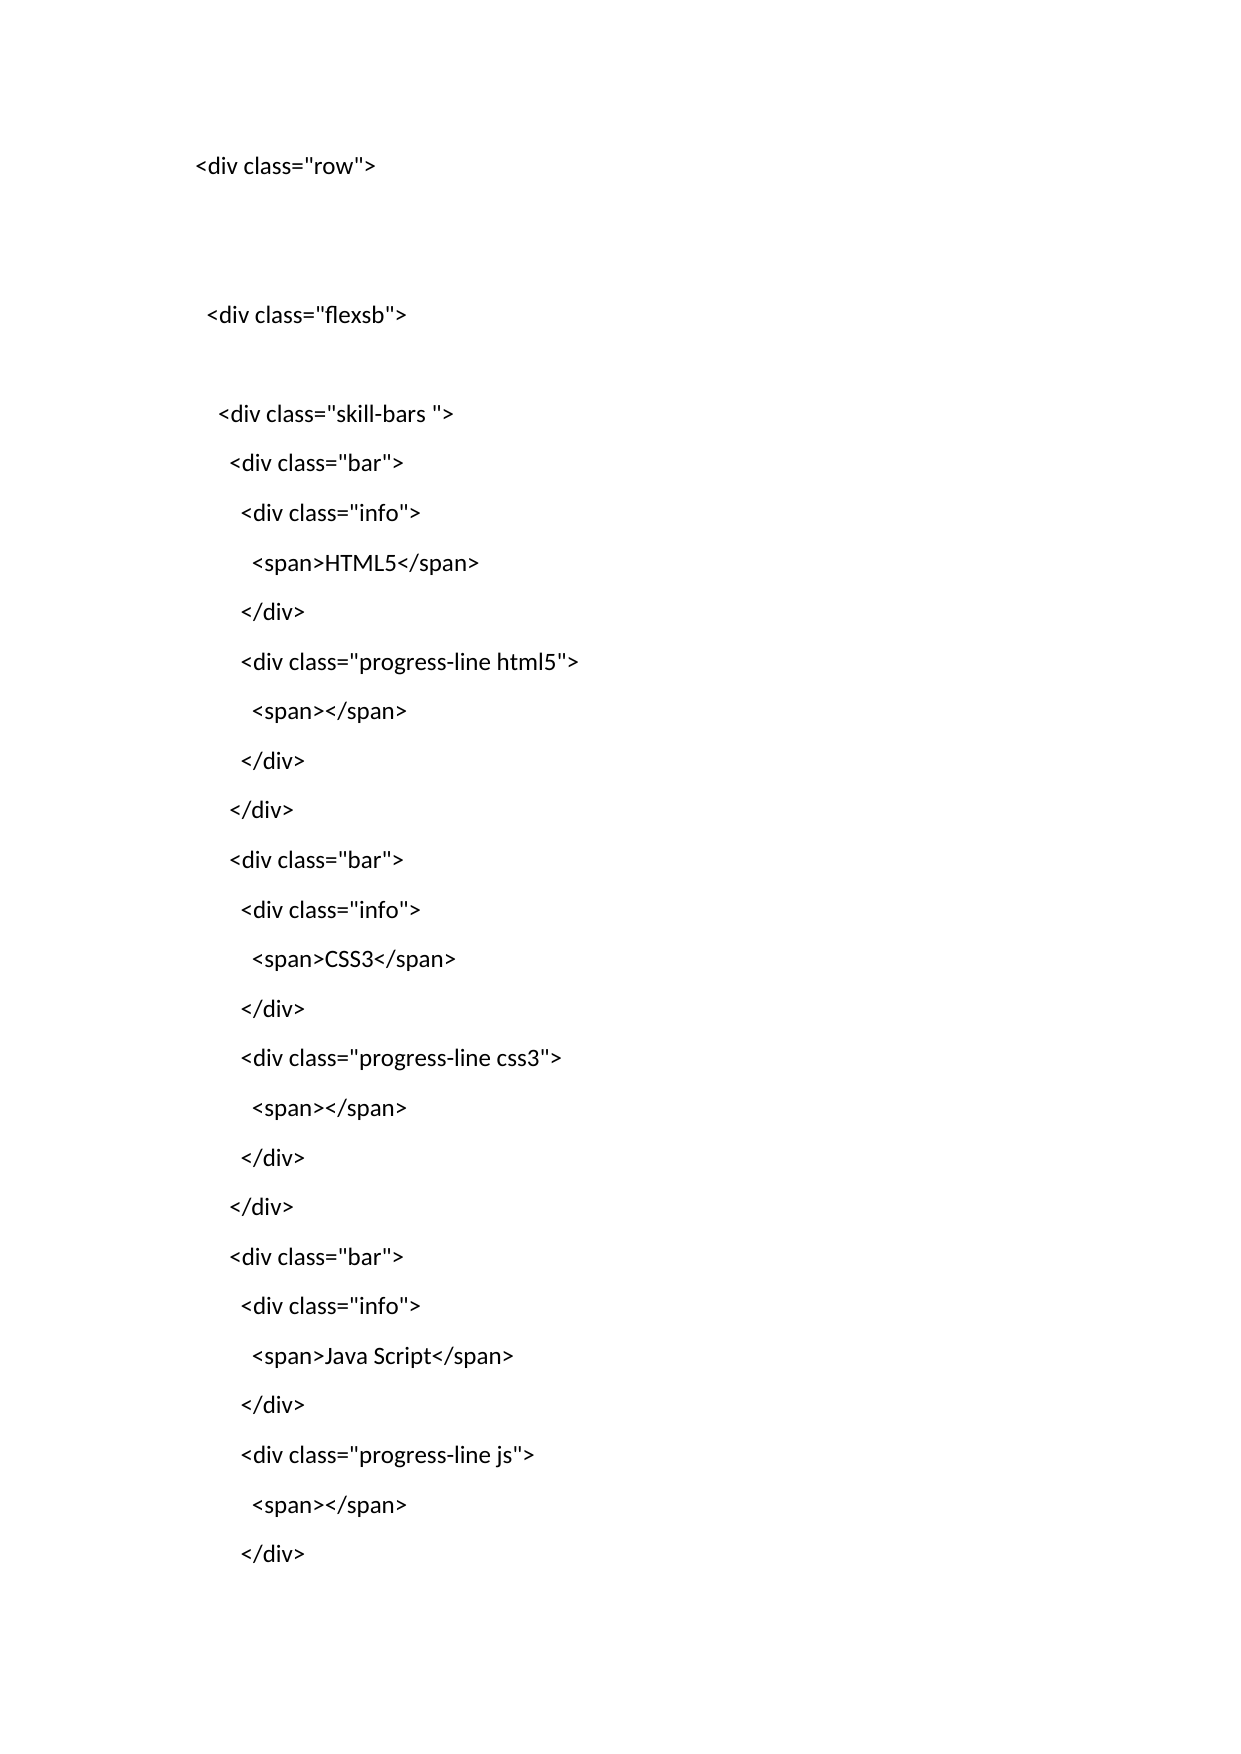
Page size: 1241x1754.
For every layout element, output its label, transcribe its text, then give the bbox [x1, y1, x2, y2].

text </div> [150, 1142, 1090, 1172]
text <div class="info"> [150, 1290, 1090, 1321]
text <span>CSS3</span> [150, 943, 1090, 974]
text </div> [150, 1538, 1090, 1569]
text </div> [150, 794, 1090, 825]
text </div> [150, 745, 1090, 776]
text <span>Java Script</span> [150, 1340, 1090, 1371]
text </div> [150, 596, 1090, 627]
text <div class="info"> [150, 497, 1090, 528]
text <span>HTML5</span> [150, 547, 1090, 577]
text <div class="row"> [150, 150, 1090, 181]
text <div class="progress-line css3"> [150, 1042, 1090, 1073]
text <div class="skill-bars "> [150, 398, 1090, 428]
text <span></span> [150, 1489, 1090, 1519]
text </div> [150, 1191, 1090, 1222]
text </div> [150, 1389, 1090, 1420]
text <div class="flexsb"> [150, 299, 1090, 329]
text <div class="bar"> [150, 1241, 1090, 1271]
text <div class="bar"> [150, 844, 1090, 875]
text <span></span> [150, 695, 1090, 726]
text <div class="info"> [150, 894, 1090, 924]
text <div class="progress-line html5"> [150, 646, 1090, 676]
text <span></span> [150, 1092, 1090, 1123]
text <div class="progress-line js"> [150, 1439, 1090, 1470]
text <div class="bar"> [150, 447, 1090, 478]
text </div> [150, 993, 1090, 1023]
